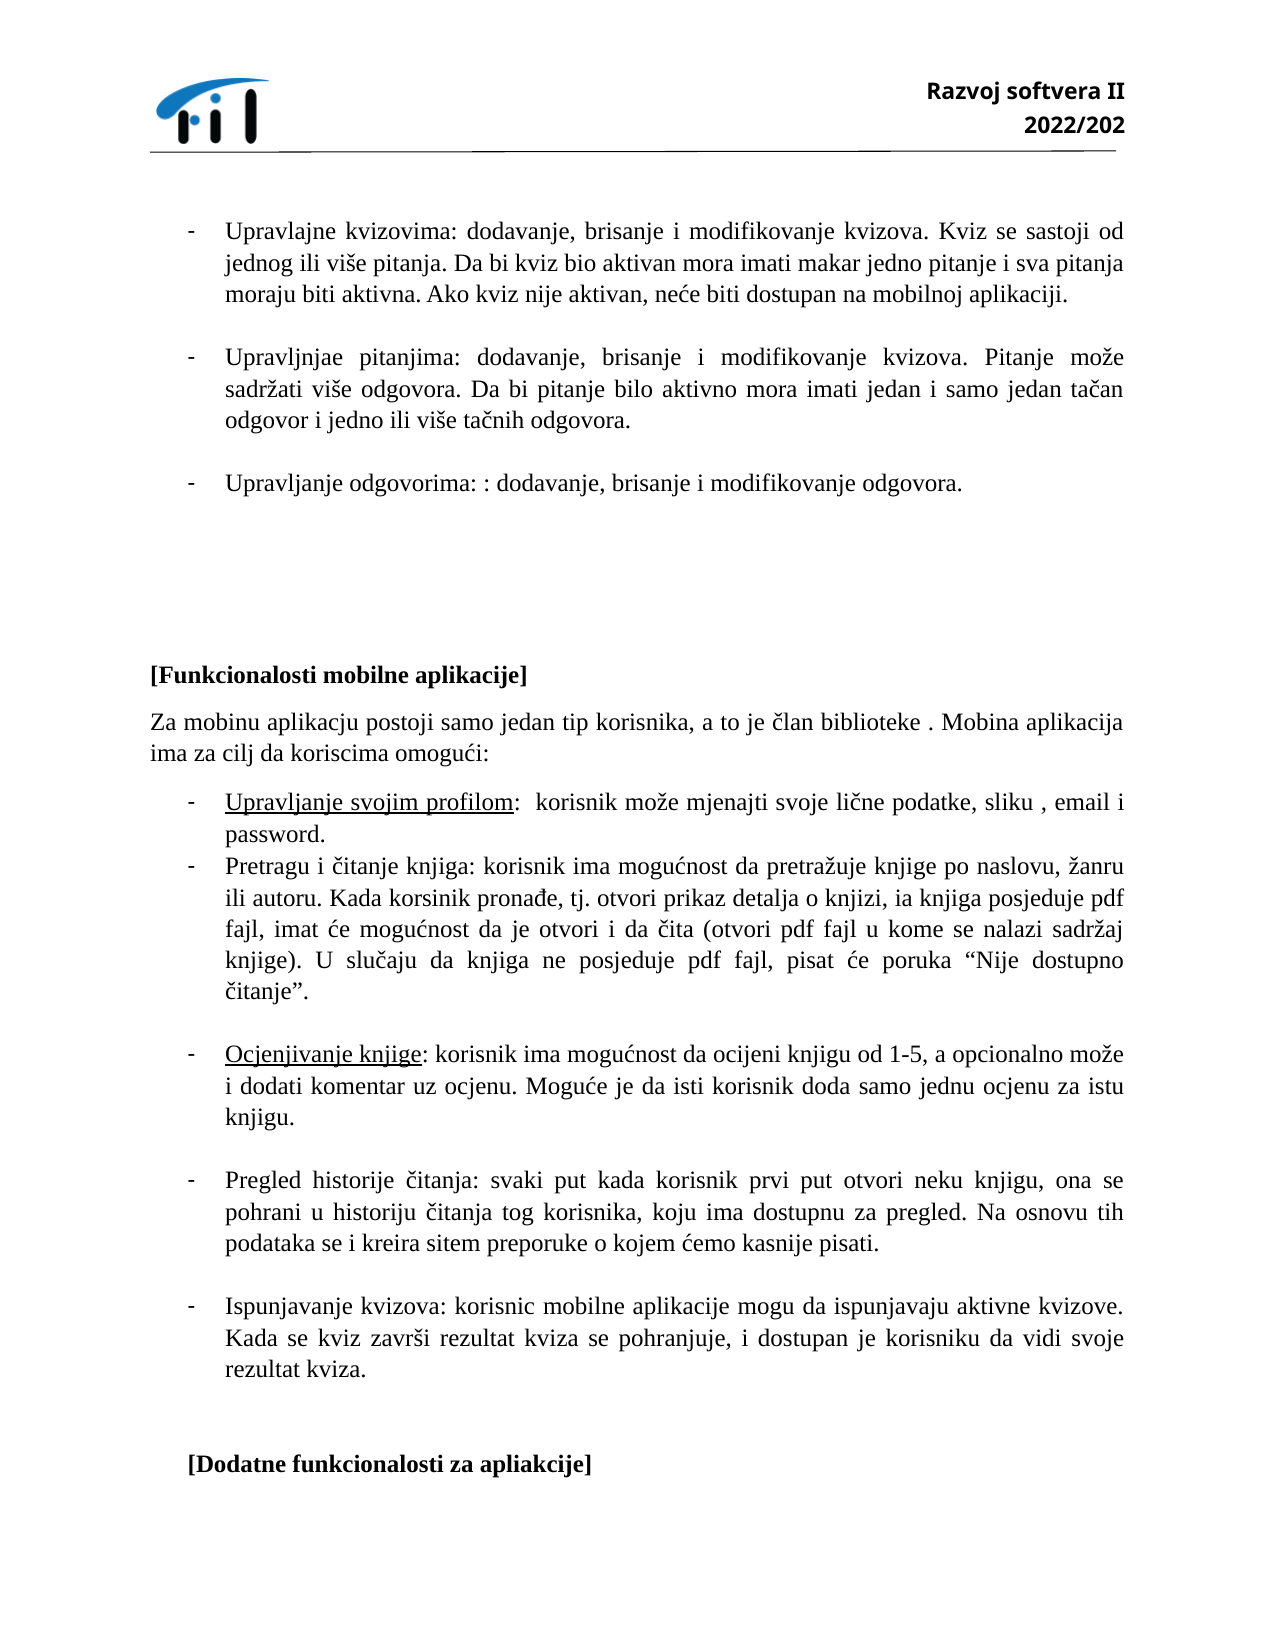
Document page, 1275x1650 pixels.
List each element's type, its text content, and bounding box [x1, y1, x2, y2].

list Ispunjavanje kvizova: korisnic mobilne aplikacije mogu da ispunjavaju aktivne kvizove. Kada se kviz završi rezultat kviza se pohranjuje, i dostupan je korisniku da vidi svoje rezultat kviza. [187, 1290, 1125, 1383]
text [Funkcionalosti mobilne aplikacije] [150, 660, 1125, 688]
text [Dodatne funkcionalosti za apliakcije] [187, 1449, 1125, 1478]
picture [156, 78, 269, 144]
list Upravljanje odgovorima: : dodavanje, brisanje i modifikovanje odgovora. [187, 467, 1125, 498]
list Upravlajne kvizovima: dodavanje, brisanje i modifikovanje kvizova. Kviz se sastoji od jednog ili više pitanja. Da bi kviz bio aktivan mora imati makar jedno pitanje i sva pitanja moraju biti aktivna. Ako kviz nije aktivan, neće biti dostupan na mobilnoj aplikaciji. [187, 215, 1125, 308]
list Pregled historije čitanja: svaki put kada korisnik prvi put otvori neku knjigu, ona se pohrani u historiju čitanja tog korisnika, koju ima dostupnu za pregled. Na osnovu tih podataka se i kreira sitem preporuke o kojem ćemo kasnije pisati. [187, 1164, 1125, 1257]
list Ocjenjivanje knjige: korisnik ima mogućnost da ocijeni knjigu od 1-5, a opcionalno može i dodati komentar uz ocjenu. Moguće je da isti korisnik doda samo jednu ocjenu za istu knjigu. [187, 1038, 1125, 1131]
list Pretragu i čitanje knjiga: korisnik ima mogućnost da pretražuje knjige po naslovu, žanru ili autoru. Kada korsinik pronađe, tj. otvori prikaz detalja o knjizi, ia knjiga posjeduje pdf fajl, imat će mogućnost da je otvori i da čita (otvori pdf fajl u kome se nalazi sadržaj knjige). U slučaju da knjiga ne posjeduje pdf fajl, pisat će poruka “Nije dostupno čitanje”. [187, 850, 1125, 1005]
list Upravljanje svojim profilom: korisnik može mjenajti svoje lične podatke, sliku , email i password. [187, 786, 1125, 848]
list Upravljnjae pitanjima: dodavanje, brisanje i modifikovanje kvizova. Pitanje može sadržati više odgovora. Da bi pitanje bilo aktivno mora imati jedan i samo jedan tačan odgovor i jedno ili više tačnih odgovora. [187, 341, 1125, 434]
text Za mobinu aplikacju postoji samo jedan tip korisnika, a to je član biblioteke . Mobina aplikacija ima za cilj da koriscima omogući: [150, 707, 1125, 767]
